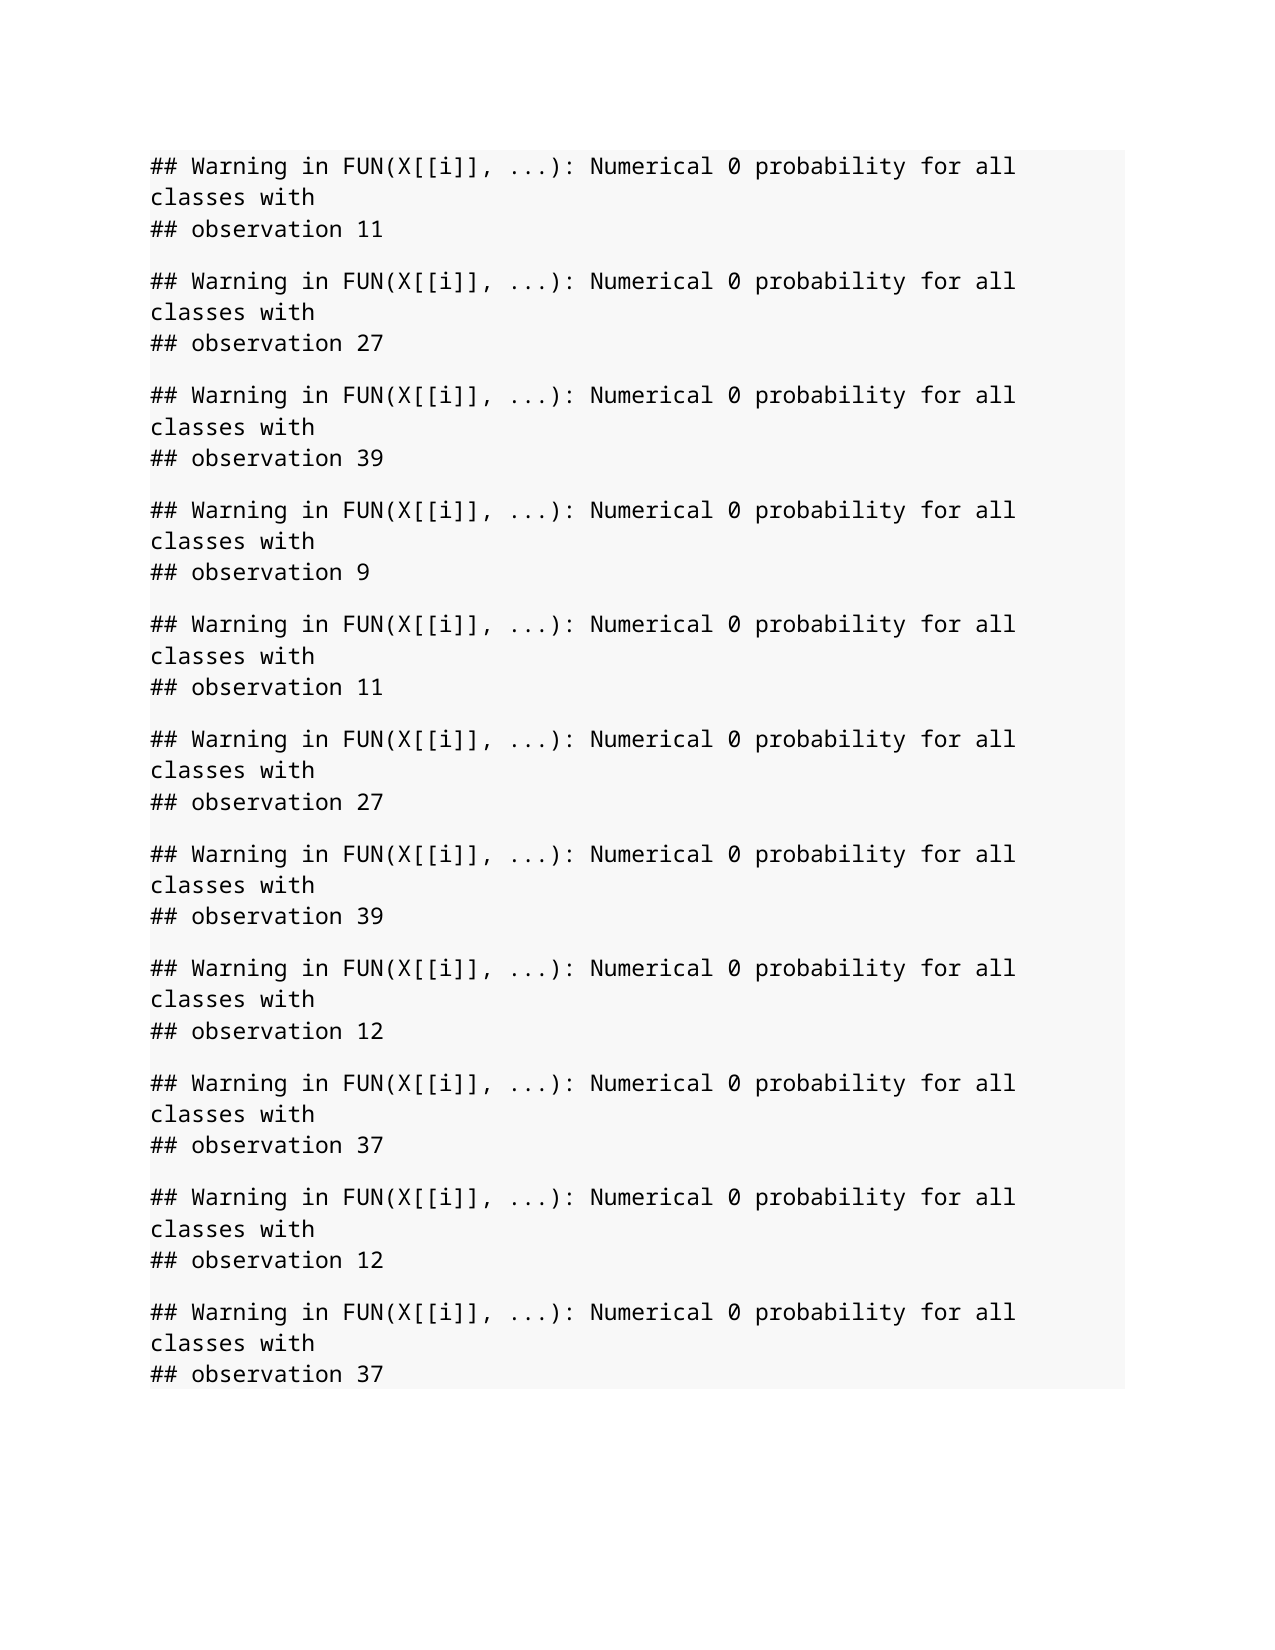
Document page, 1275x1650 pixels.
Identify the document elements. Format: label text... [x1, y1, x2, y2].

text ## Warning in FUN(X[[i]], ...): Numerical 0 probability for all classes with ## observation 11 [150, 150, 1125, 244]
text ## Warning in FUN(X[[i]], ...): Numerical 0 probability for all classes with ## observation 27 [150, 264, 1125, 358]
text ## Warning in FUN(X[[i]], ...): Numerical 0 probability for all classes with ## observation 11 [150, 608, 1125, 702]
text ## Warning in FUN(X[[i]], ...): Numerical 0 probability for all classes with ## observation 37 [150, 1067, 1125, 1160]
text ## Warning in FUN(X[[i]], ...): Numerical 0 probability for all classes with ## observation 39 [150, 837, 1125, 931]
text ## Warning in FUN(X[[i]], ...): Numerical 0 probability for all classes with ## observation 39 [150, 379, 1125, 473]
text ## Warning in FUN(X[[i]], ...): Numerical 0 probability for all classes with ## observation 12 [150, 1181, 1125, 1275]
text ## Warning in FUN(X[[i]], ...): Numerical 0 probability for all classes with ## observation 9 [150, 494, 1125, 587]
text ## Warning in FUN(X[[i]], ...): Numerical 0 probability for all classes with ## observation 12 [150, 952, 1125, 1046]
text ## Warning in FUN(X[[i]], ...): Numerical 0 probability for all classes with ## observation 27 [150, 723, 1125, 817]
text ## Warning in FUN(X[[i]], ...): Numerical 0 probability for all classes with ## observation 37 [150, 1296, 1125, 1389]
